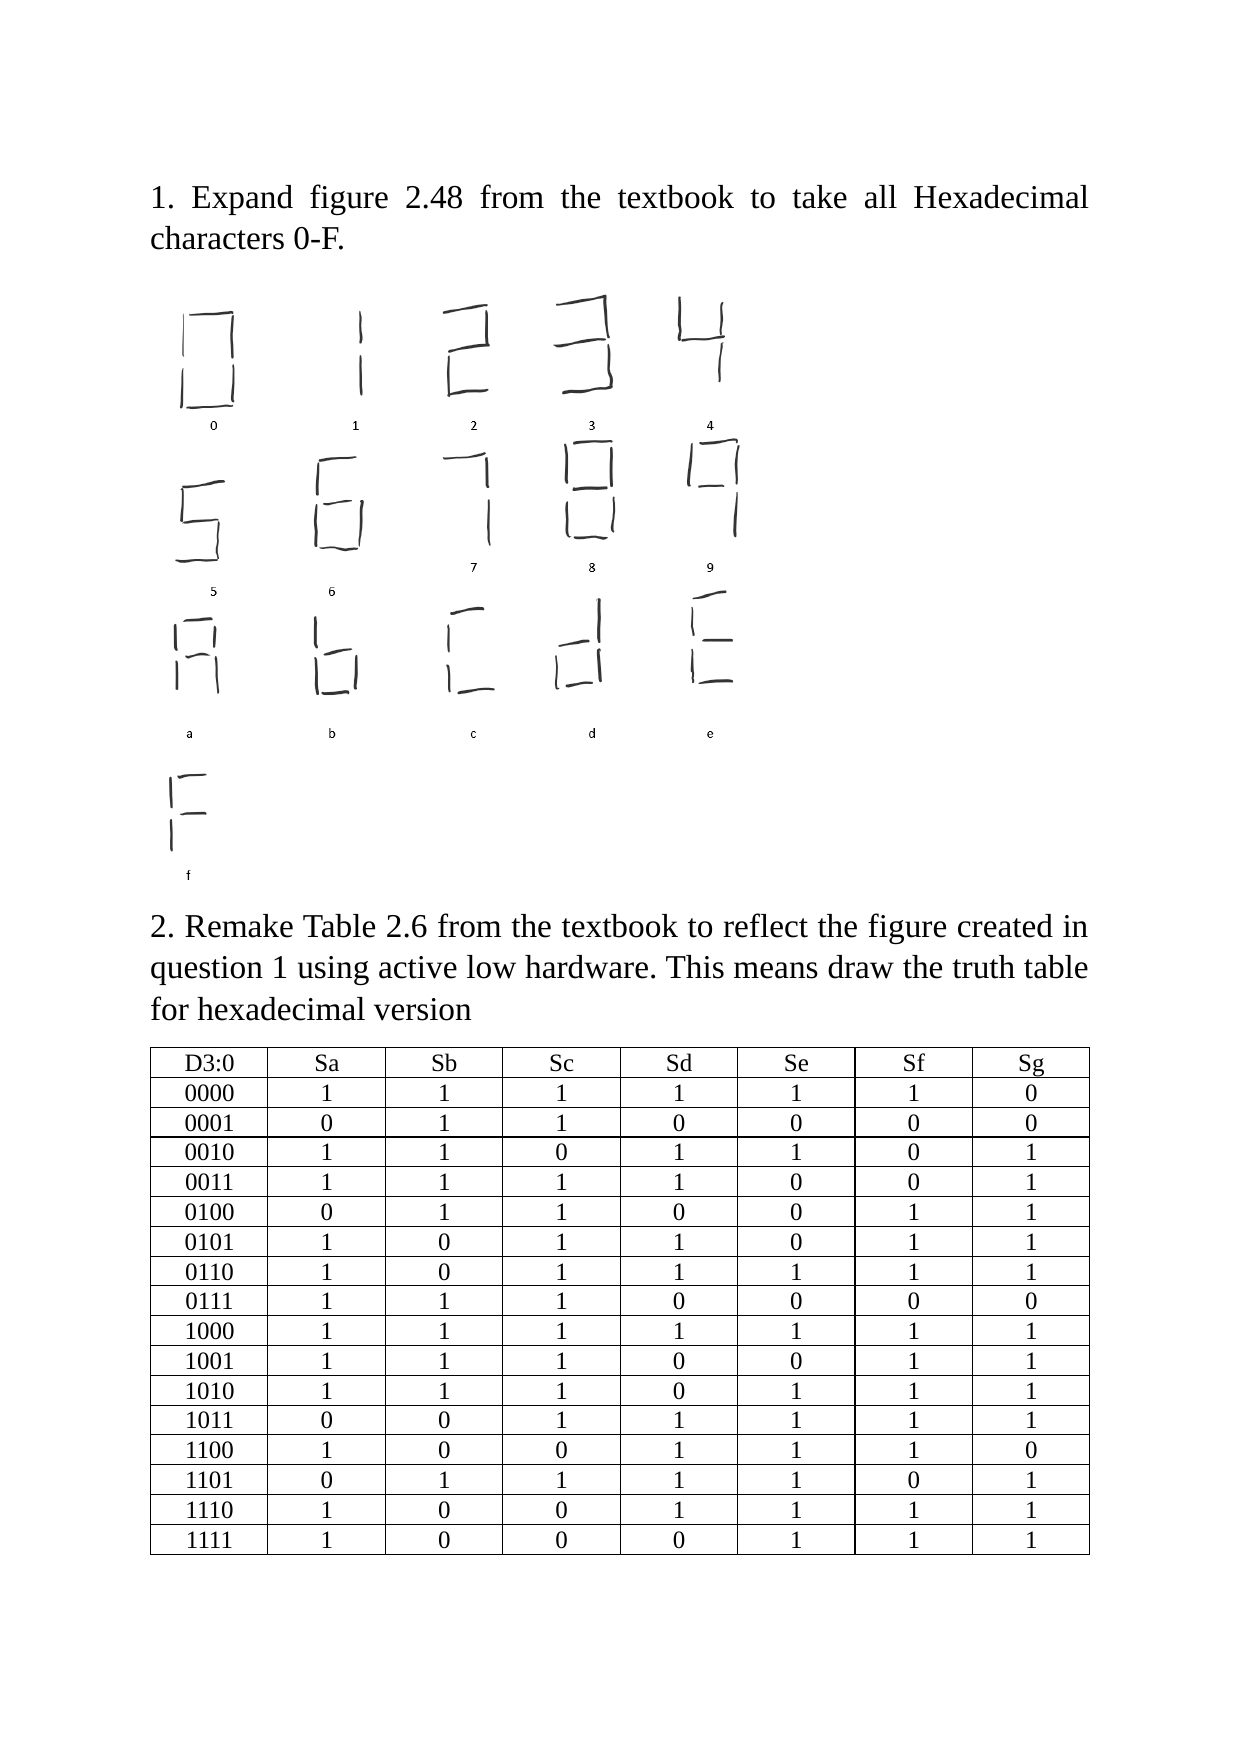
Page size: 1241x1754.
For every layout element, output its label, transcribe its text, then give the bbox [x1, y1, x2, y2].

table_cell 1 [386, 1376, 502, 1404]
table_cell 1 [973, 1167, 1089, 1196]
table_cell 1010 [151, 1376, 267, 1404]
table_cell 1111 [151, 1525, 267, 1553]
table_cell 1 [621, 1465, 737, 1494]
table_cell 1 [621, 1316, 737, 1345]
table_cell 0 [738, 1108, 854, 1136]
table_cell 1 [268, 1167, 385, 1196]
table_header Sf [856, 1048, 972, 1077]
table_cell 1 [973, 1406, 1089, 1434]
table_cell 1 [856, 1435, 972, 1464]
table_cell 1 [973, 1376, 1089, 1404]
table_cell 1 [503, 1167, 620, 1196]
table_cell 1 [268, 1376, 385, 1404]
table_cell 0 [738, 1197, 854, 1226]
table_cell 0001 [151, 1108, 267, 1136]
picture [150, 276, 749, 888]
table_cell 0 [386, 1435, 502, 1464]
table_cell 1 [973, 1227, 1089, 1256]
text 2. Remake Table 2.6 from the textbook to reflect the figure created in question 1 using active low hardware. This means draw the truth table for hexadecimal version [150, 906, 1090, 1027]
table_cell 1 [386, 1078, 502, 1107]
table_cell 1 [738, 1525, 854, 1553]
table_cell 1 [386, 1108, 502, 1136]
table_cell 1 [973, 1316, 1089, 1345]
table_cell 0 [386, 1406, 502, 1434]
table_cell 1 [856, 1316, 972, 1345]
table_cell 1 [503, 1286, 620, 1315]
table_cell 1 [973, 1495, 1089, 1524]
table_cell 1 [738, 1435, 854, 1464]
table_cell 0 [738, 1167, 854, 1196]
table_cell 0010 [151, 1138, 267, 1166]
table_cell 1 [503, 1316, 620, 1345]
table_cell 0 [738, 1227, 854, 1256]
table_cell 1 [856, 1495, 972, 1524]
table_cell 1 [738, 1138, 854, 1166]
table_cell 0 [621, 1286, 737, 1315]
table_cell 0 [386, 1257, 502, 1285]
table_cell 1101 [151, 1465, 267, 1494]
table_cell 1110 [151, 1495, 267, 1524]
text 1. Expand figure 2.48 from the textbook to take all Hexadecimal characters 0-F. [150, 177, 1090, 257]
table_cell 1 [621, 1495, 737, 1524]
table_cell 0 [856, 1138, 972, 1166]
table_cell 0011 [151, 1167, 267, 1196]
table_cell 1 [856, 1346, 972, 1375]
table_cell 1 [503, 1406, 620, 1434]
table_cell 1 [738, 1495, 854, 1524]
table_cell 0 [738, 1346, 854, 1375]
table_cell 1 [268, 1316, 385, 1345]
table_cell 1 [268, 1138, 385, 1166]
table_cell 0 [973, 1286, 1089, 1315]
table_cell 1 [503, 1197, 620, 1226]
table_cell 1 [738, 1316, 854, 1345]
table_cell 1 [386, 1167, 502, 1196]
table_cell 1 [268, 1346, 385, 1375]
table_cell 1 [738, 1078, 854, 1107]
table_cell 1 [386, 1286, 502, 1315]
table_cell 0 [856, 1465, 972, 1494]
table_cell 0 [386, 1525, 502, 1553]
table_header Sb [386, 1048, 502, 1077]
table_cell 1 [503, 1376, 620, 1404]
table_cell 0000 [151, 1078, 267, 1107]
table_cell 1 [856, 1376, 972, 1404]
table_cell 1 [973, 1138, 1089, 1166]
table_header Se [738, 1048, 854, 1077]
table_cell 1 [738, 1465, 854, 1494]
table_cell 0 [268, 1406, 385, 1434]
table_cell 1 [856, 1227, 972, 1256]
table_cell 1 [621, 1406, 737, 1434]
table_cell 1 [386, 1346, 502, 1375]
table_cell 0 [503, 1138, 620, 1166]
table_cell 0 [621, 1525, 737, 1553]
table_cell 0100 [151, 1197, 267, 1226]
table_cell 0 [503, 1495, 620, 1524]
table_header D3:0 [151, 1048, 267, 1077]
table_cell 1 [856, 1197, 972, 1226]
table_cell 1 [973, 1257, 1089, 1285]
table_cell 1 [503, 1108, 620, 1136]
table_header Sg [973, 1048, 1089, 1077]
table_cell 1 [503, 1257, 620, 1285]
table_cell 1011 [151, 1406, 267, 1434]
table_cell 0 [386, 1495, 502, 1524]
table_cell 0 [856, 1108, 972, 1136]
table_cell 1 [621, 1257, 737, 1285]
table_cell 1 [386, 1465, 502, 1494]
table_cell 0 [503, 1525, 620, 1553]
table_cell 1100 [151, 1435, 267, 1464]
table_cell 0 [503, 1435, 620, 1464]
table_cell 0 [621, 1346, 737, 1375]
table_cell 1 [738, 1257, 854, 1285]
table_cell 0 [268, 1197, 385, 1226]
table_cell 1 [738, 1376, 854, 1404]
table_cell 1 [973, 1197, 1089, 1226]
table_cell 0 [973, 1078, 1089, 1107]
table_header Sd [621, 1048, 737, 1077]
table_cell 0 [621, 1108, 737, 1136]
table_cell 1 [268, 1286, 385, 1315]
table_cell 1 [621, 1138, 737, 1166]
table_cell 0 [856, 1286, 972, 1315]
table_cell 0 [621, 1376, 737, 1404]
table_cell 1 [621, 1167, 737, 1196]
table_cell 0110 [151, 1257, 267, 1285]
table_cell 1 [268, 1435, 385, 1464]
table_cell 0101 [151, 1227, 267, 1256]
table_cell 1 [503, 1346, 620, 1375]
table_cell 1 [621, 1078, 737, 1107]
table_cell 1 [503, 1227, 620, 1256]
table_cell 1 [973, 1465, 1089, 1494]
table_cell 0 [973, 1435, 1089, 1464]
table_cell 0 [738, 1286, 854, 1315]
table_cell 1001 [151, 1346, 267, 1375]
table_cell 1 [268, 1227, 385, 1256]
table_cell 0111 [151, 1286, 267, 1315]
table_cell 1 [386, 1197, 502, 1226]
table_cell 1 [973, 1346, 1089, 1375]
table_cell 0 [973, 1108, 1089, 1136]
table_cell 1 [856, 1257, 972, 1285]
table_cell 0 [856, 1167, 972, 1196]
table_header Sc [503, 1048, 620, 1077]
table_cell 0 [386, 1227, 502, 1256]
table_cell 1 [856, 1525, 972, 1553]
table_cell 0 [268, 1108, 385, 1136]
table_cell 1 [503, 1078, 620, 1107]
table_cell 1 [268, 1078, 385, 1107]
table_cell 1000 [151, 1316, 267, 1345]
table_cell 1 [268, 1257, 385, 1285]
table_cell 1 [268, 1525, 385, 1553]
table_cell 1 [621, 1227, 737, 1256]
table_cell 1 [621, 1435, 737, 1464]
table_cell 0 [621, 1197, 737, 1226]
table_cell 1 [973, 1525, 1089, 1553]
table_cell 1 [268, 1495, 385, 1524]
table_header Sa [268, 1048, 385, 1077]
table_cell 1 [386, 1138, 502, 1166]
table_cell 1 [503, 1465, 620, 1494]
table_cell 1 [856, 1406, 972, 1434]
table_cell 1 [738, 1406, 854, 1434]
table_cell 0 [268, 1465, 385, 1494]
table_cell 1 [386, 1316, 502, 1345]
table_cell 1 [856, 1078, 972, 1107]
